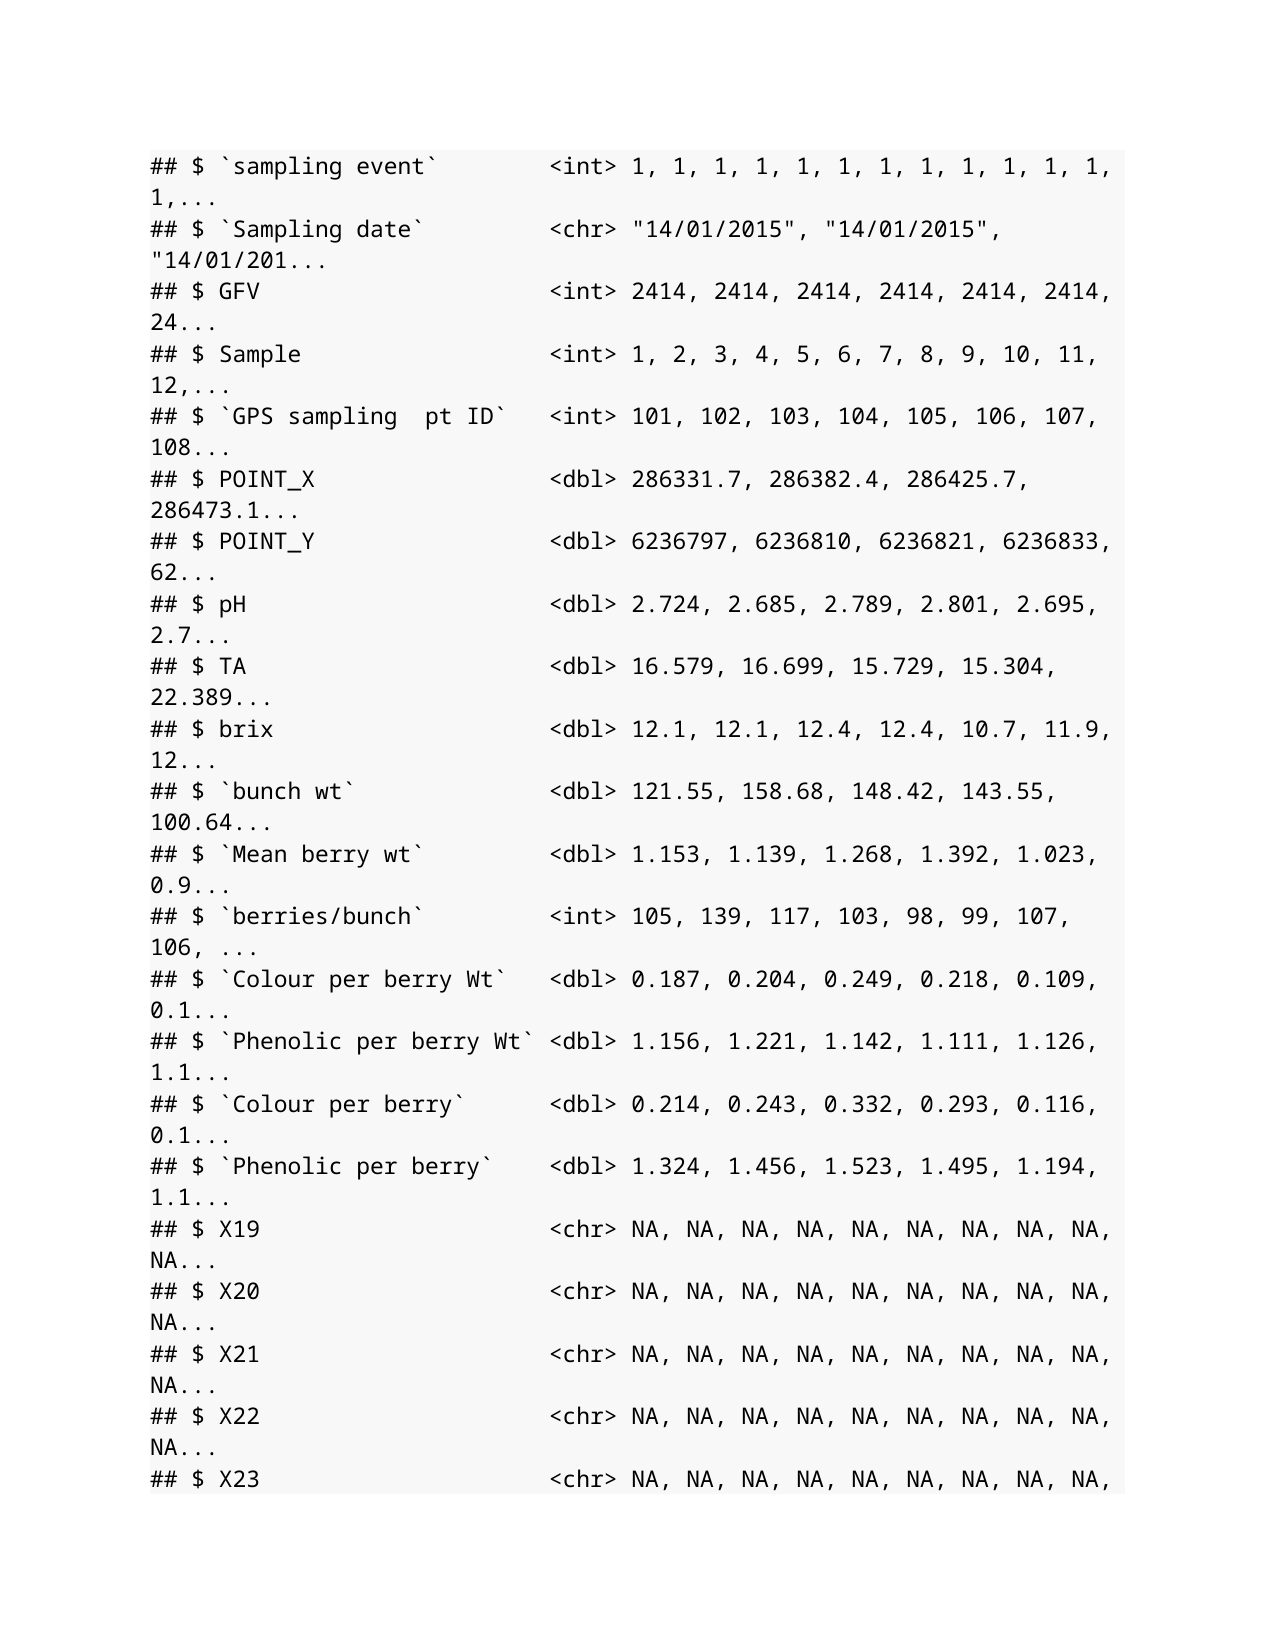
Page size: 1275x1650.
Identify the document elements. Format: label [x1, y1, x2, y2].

text [150, 150, 1125, 1494]
